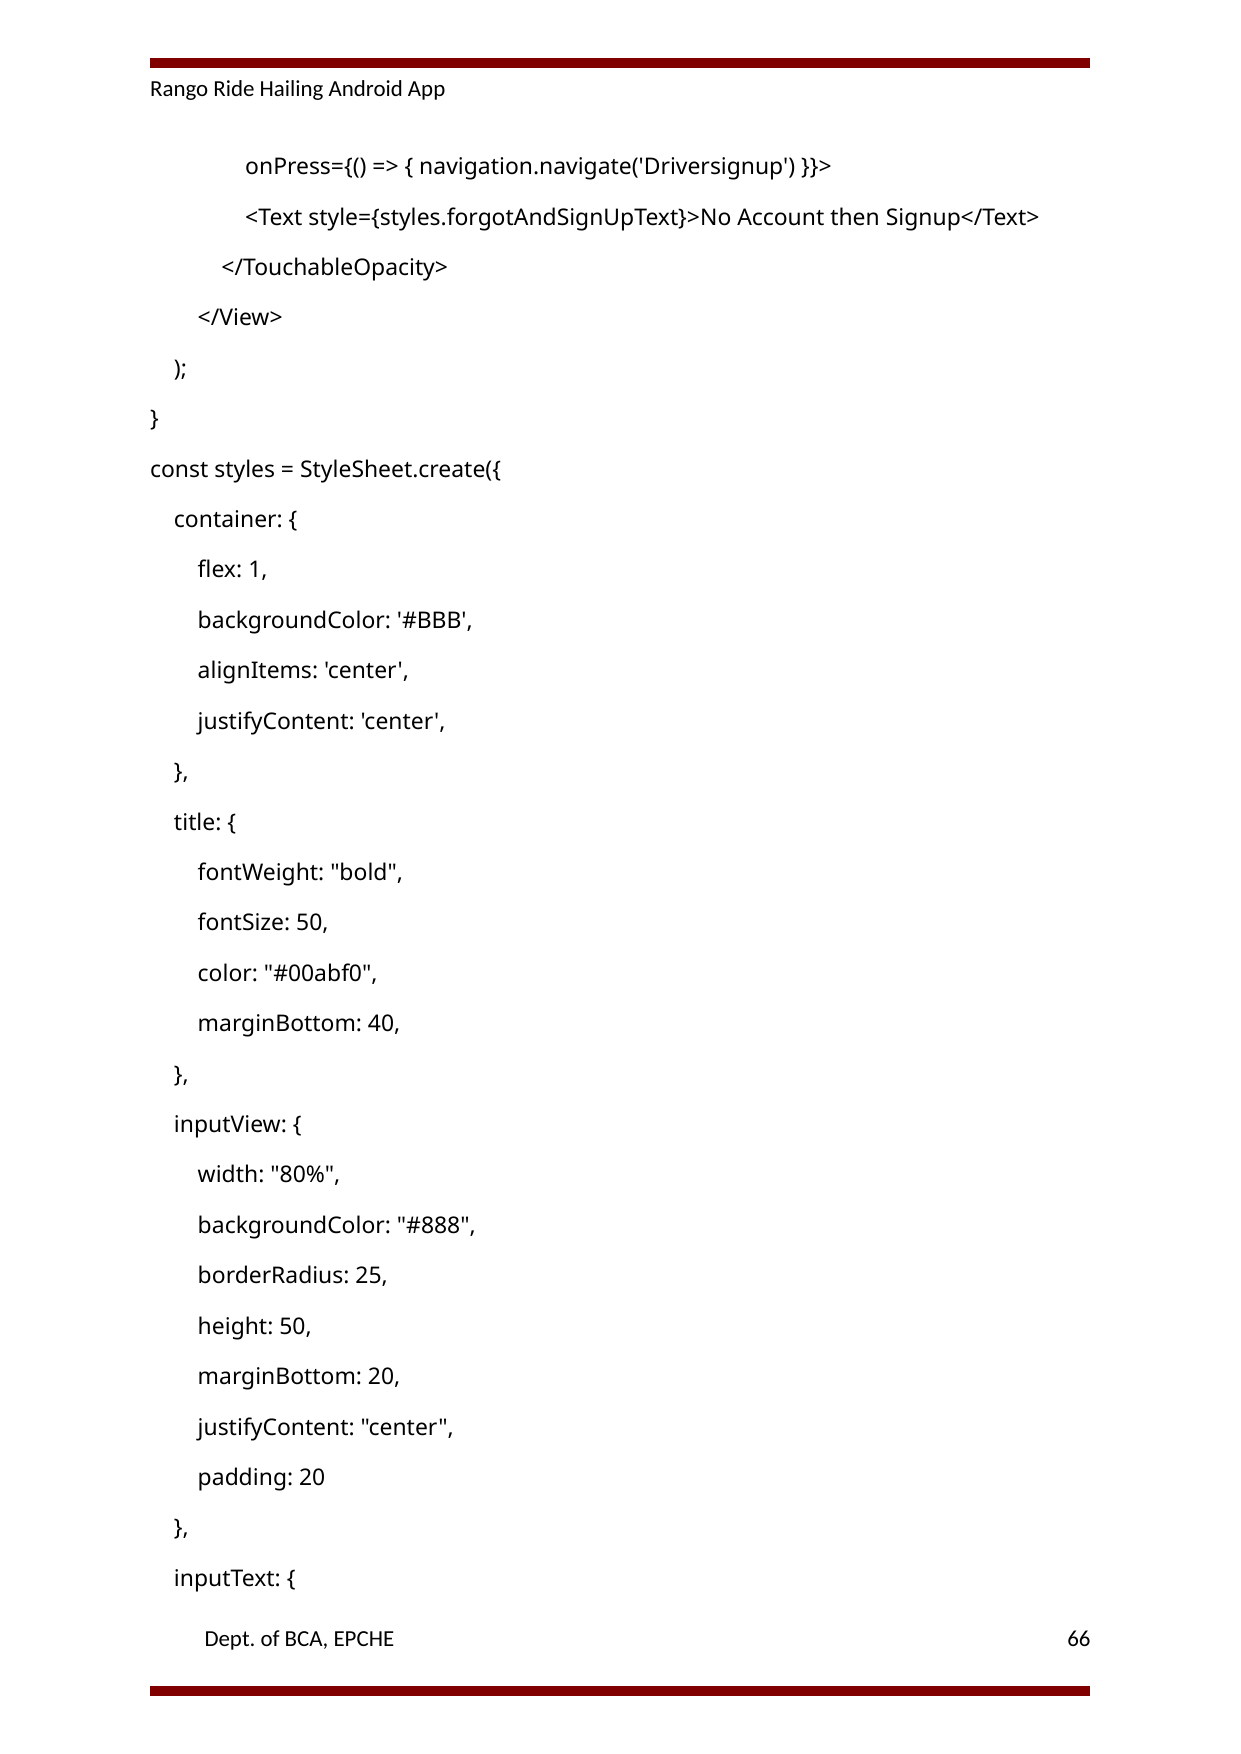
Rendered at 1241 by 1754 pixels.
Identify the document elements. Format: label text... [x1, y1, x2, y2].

text flex: 1, [150, 553, 1090, 584]
text fontWeight: "bold", [150, 856, 1090, 887]
text const styles = StyleSheet.create({ [150, 452, 1090, 484]
text title: { [150, 805, 1090, 837]
text backgroundColor: "#888", [150, 1209, 1090, 1240]
text }, [150, 1057, 1090, 1089]
text }, [150, 755, 1090, 786]
text inputText: { [150, 1562, 1090, 1593]
text padding: 20 [150, 1461, 1090, 1492]
text marginBottom: 40, [150, 1007, 1090, 1038]
text color: "#00abf0", [150, 957, 1090, 988]
text <Text style={styles.forgotAndSignUpText}>No Account then Signup</Text> [150, 200, 1090, 232]
text justifyContent: 'center', [150, 704, 1090, 736]
text marginBottom: 20, [150, 1360, 1090, 1391]
text borderRadius: 25, [150, 1259, 1090, 1290]
text alignItems: 'center', [150, 654, 1090, 685]
text }, [150, 1511, 1090, 1542]
text } [150, 402, 1090, 433]
text height: 50, [150, 1309, 1090, 1341]
text justifyContent: "center", [150, 1410, 1090, 1442]
text </View> [150, 301, 1090, 332]
text ); [150, 352, 1090, 383]
text container: { [150, 503, 1090, 534]
text backgroundColor: '#BBB', [150, 604, 1090, 635]
text inputView: { [150, 1108, 1090, 1139]
text </TouchableOpacity> [150, 251, 1090, 282]
text onPress={() => { navigation.navigate('Driversignup') }}> [150, 150, 1090, 181]
text fontSize: 50, [150, 906, 1090, 937]
text width: "80%", [150, 1158, 1090, 1189]
